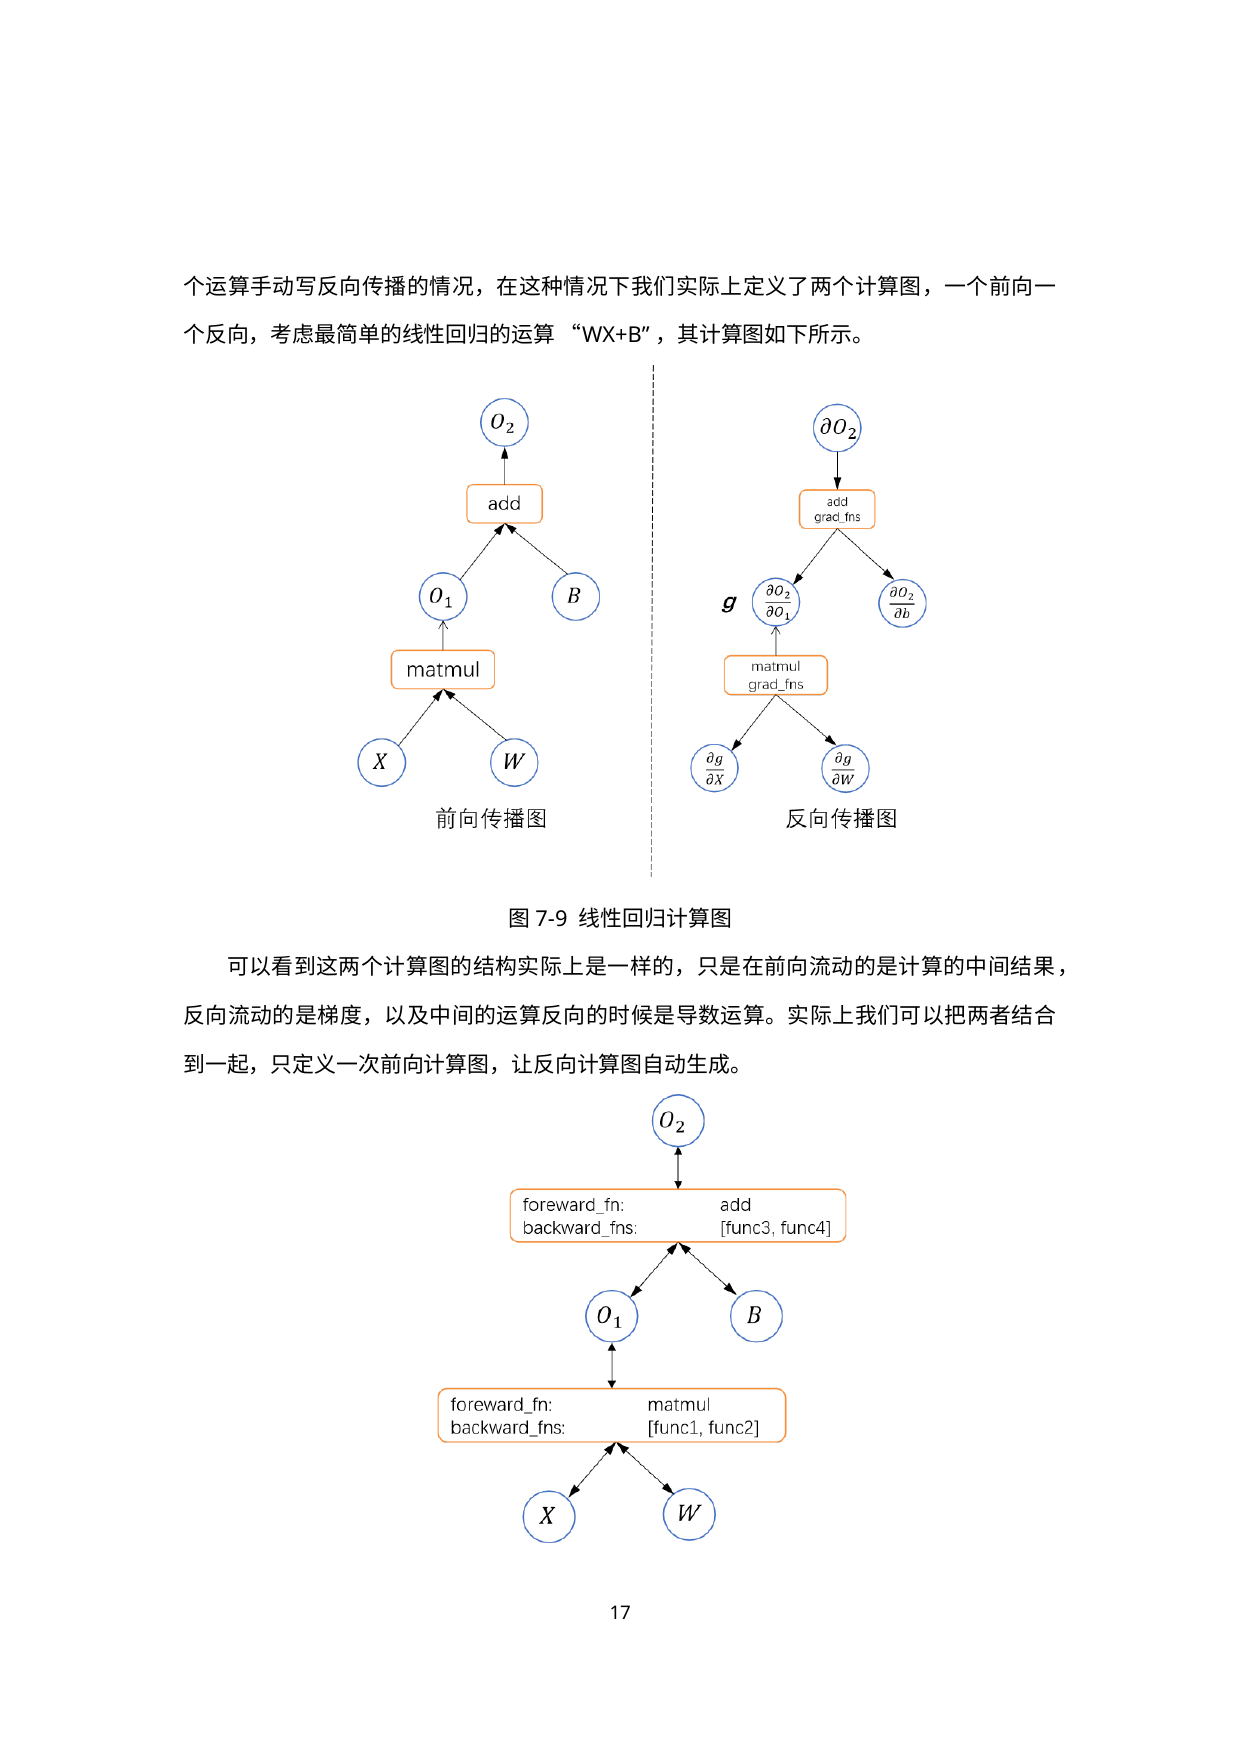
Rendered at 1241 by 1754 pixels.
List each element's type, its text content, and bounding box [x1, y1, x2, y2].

picture [437, 1094, 847, 1543]
text 知道了自动求导的基本流程之后，我们考虑如何来实现。先考虑没有自动求导，为每个运算手动写反向传播的情况，在这种情况下我们实际上定义了两个计算图，一个前向一个反向，考虑最简单的线性回归的运算 “WX+B” ，其计算图如下所示。 [183, 268, 1057, 349]
text 可以看到这两个计算图的结构实际上是一样的，只是在前向流动的是计算的中间结果，反向流动的是梯度，以及中间的运算反向的时候是导数运算。实际上我们可以把两者结合到一起，只定义一次前向计算图，让反向计算图自动生成。 [183, 949, 1057, 1079]
picture [357, 365, 927, 877]
text 图 7-9 线性回归计算图 [183, 900, 1057, 933]
